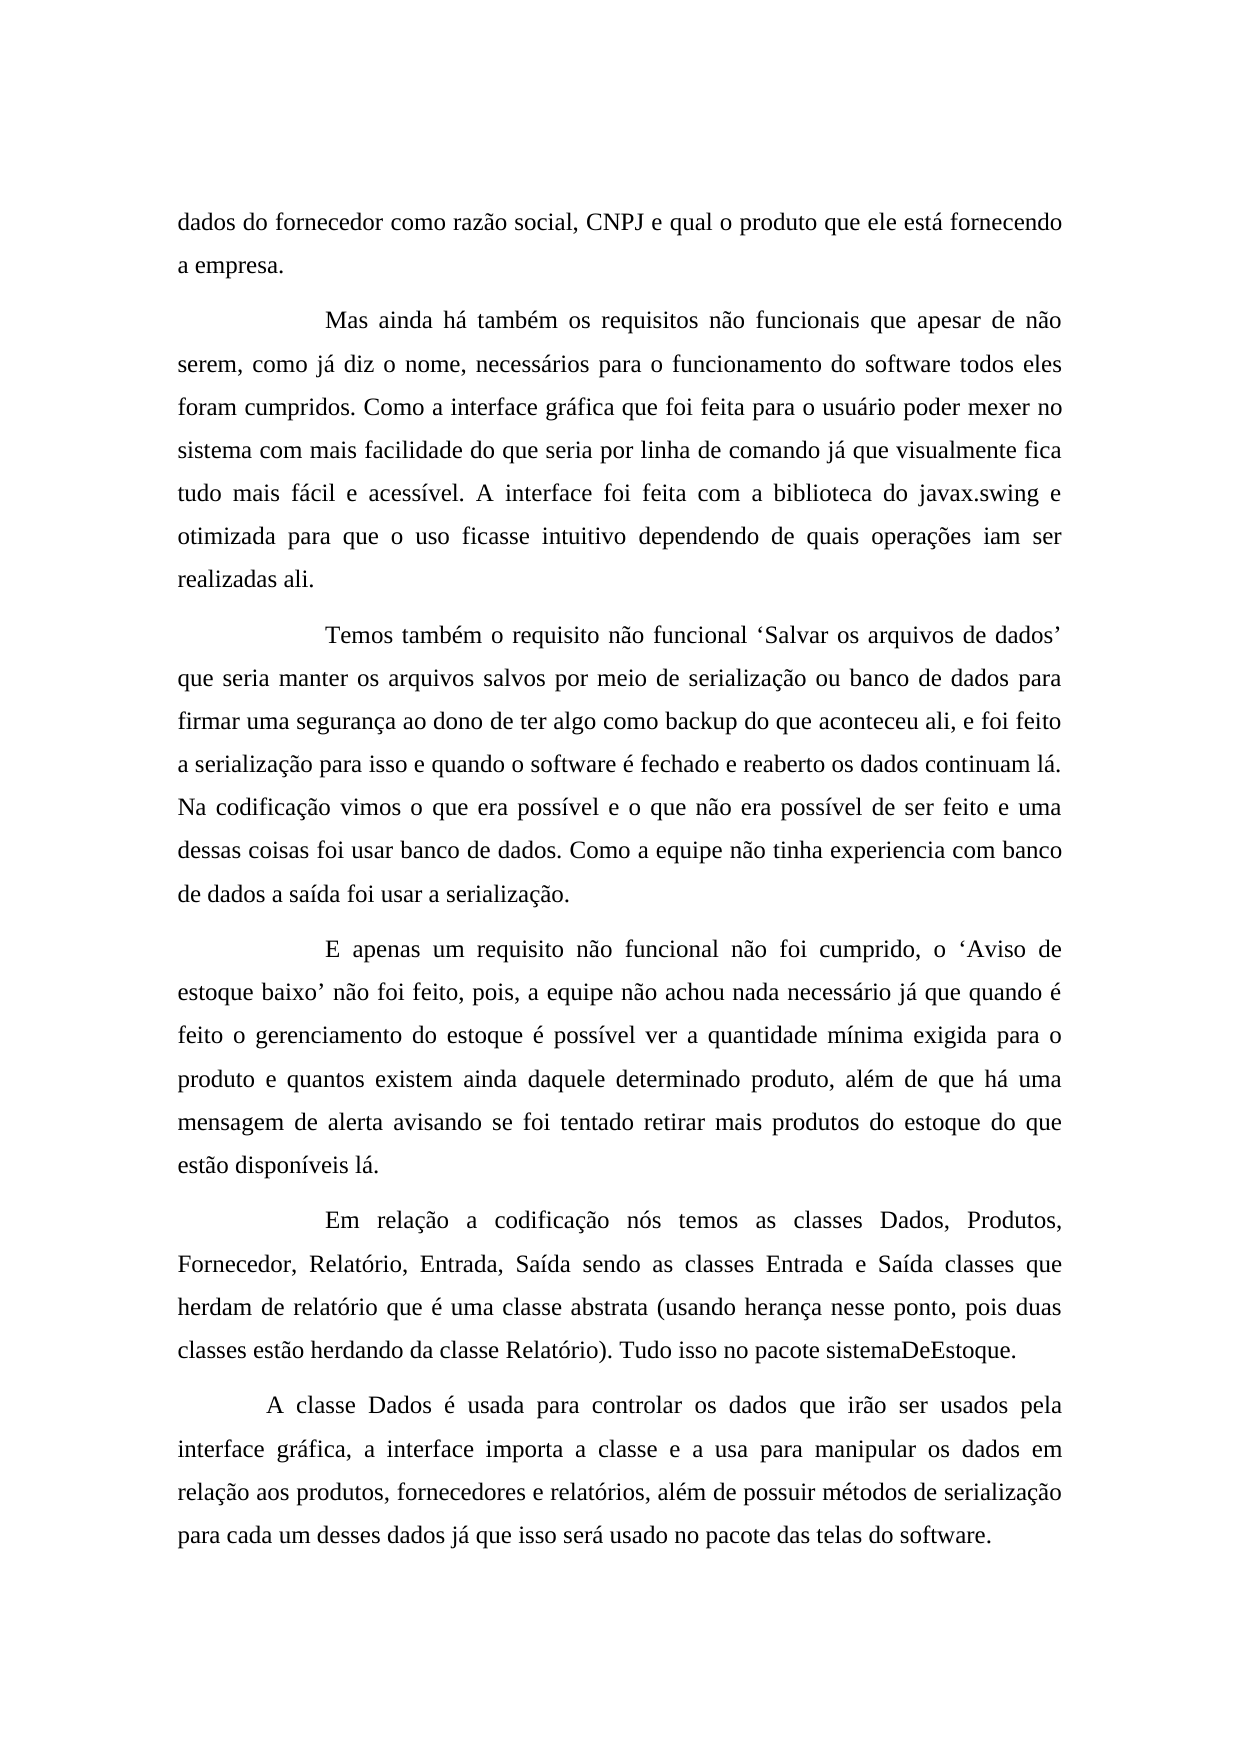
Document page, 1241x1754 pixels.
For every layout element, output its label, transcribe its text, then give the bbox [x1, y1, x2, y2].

text Mas ainda há também os requisitos não funcionais que apesar de não serem, como já diz o nome, necessários para o funcionamento do software todos eles foram cumpridos. Como a interface gráfica que foi feita para o usuário poder mexer no sistema com mais facilidade do que seria por linha de comando já que visualmente fica tudo mais fácil e acessível. A interface foi feita com a biblioteca do javax.swing e otimizada para que o uso ficasse intuitivo dependendo de quais operações iam ser realizadas ali. [177, 306, 1063, 593]
text E apenas um requisito não funcional não foi cumprido, o ‘Aviso de estoque baixo’ não foi feito, pois, a equipe não achou nada necessário já que quando é feito o gerenciamento do estoque é possível ver a quantidade mínima exigida para o produto e quantos existem ainda daquele determinado produto, além de que há uma mensagem de alerta avisando se foi tentado retirar mais produtos do estoque do que estão disponíveis lá. [177, 934, 1063, 1179]
text Temos também o requisito não funcional ‘Salvar os arquivos de dados’ que seria manter os arquivos salvos por meio de serialização ou banco de dados para firmar uma segurança ao dono de ter algo como backup do que aconteceu ali, e foi feito a serialização para isso e quando o software é fechado e reaberto os dados continuam lá. Na codificação vimos o que era possível e o que não era possível de ser feito e uma dessas coisas foi usar banco de dados. Como a equipe não tinha experiencia com banco de dados a saída foi usar a serialização. [177, 620, 1063, 907]
text Em relação a codificação nós temos as classes Dados, Produtos, Fornecedor, Relatório, Entrada, Saída sendo as classes Entrada e Saída classes que herdam de relatório que é uma classe abstrata (usando herança nesse ponto, pois duas classes estão herdando da classe Relatório). Tudo isso no pacote sistemaDeEstoque. [177, 1206, 1063, 1364]
